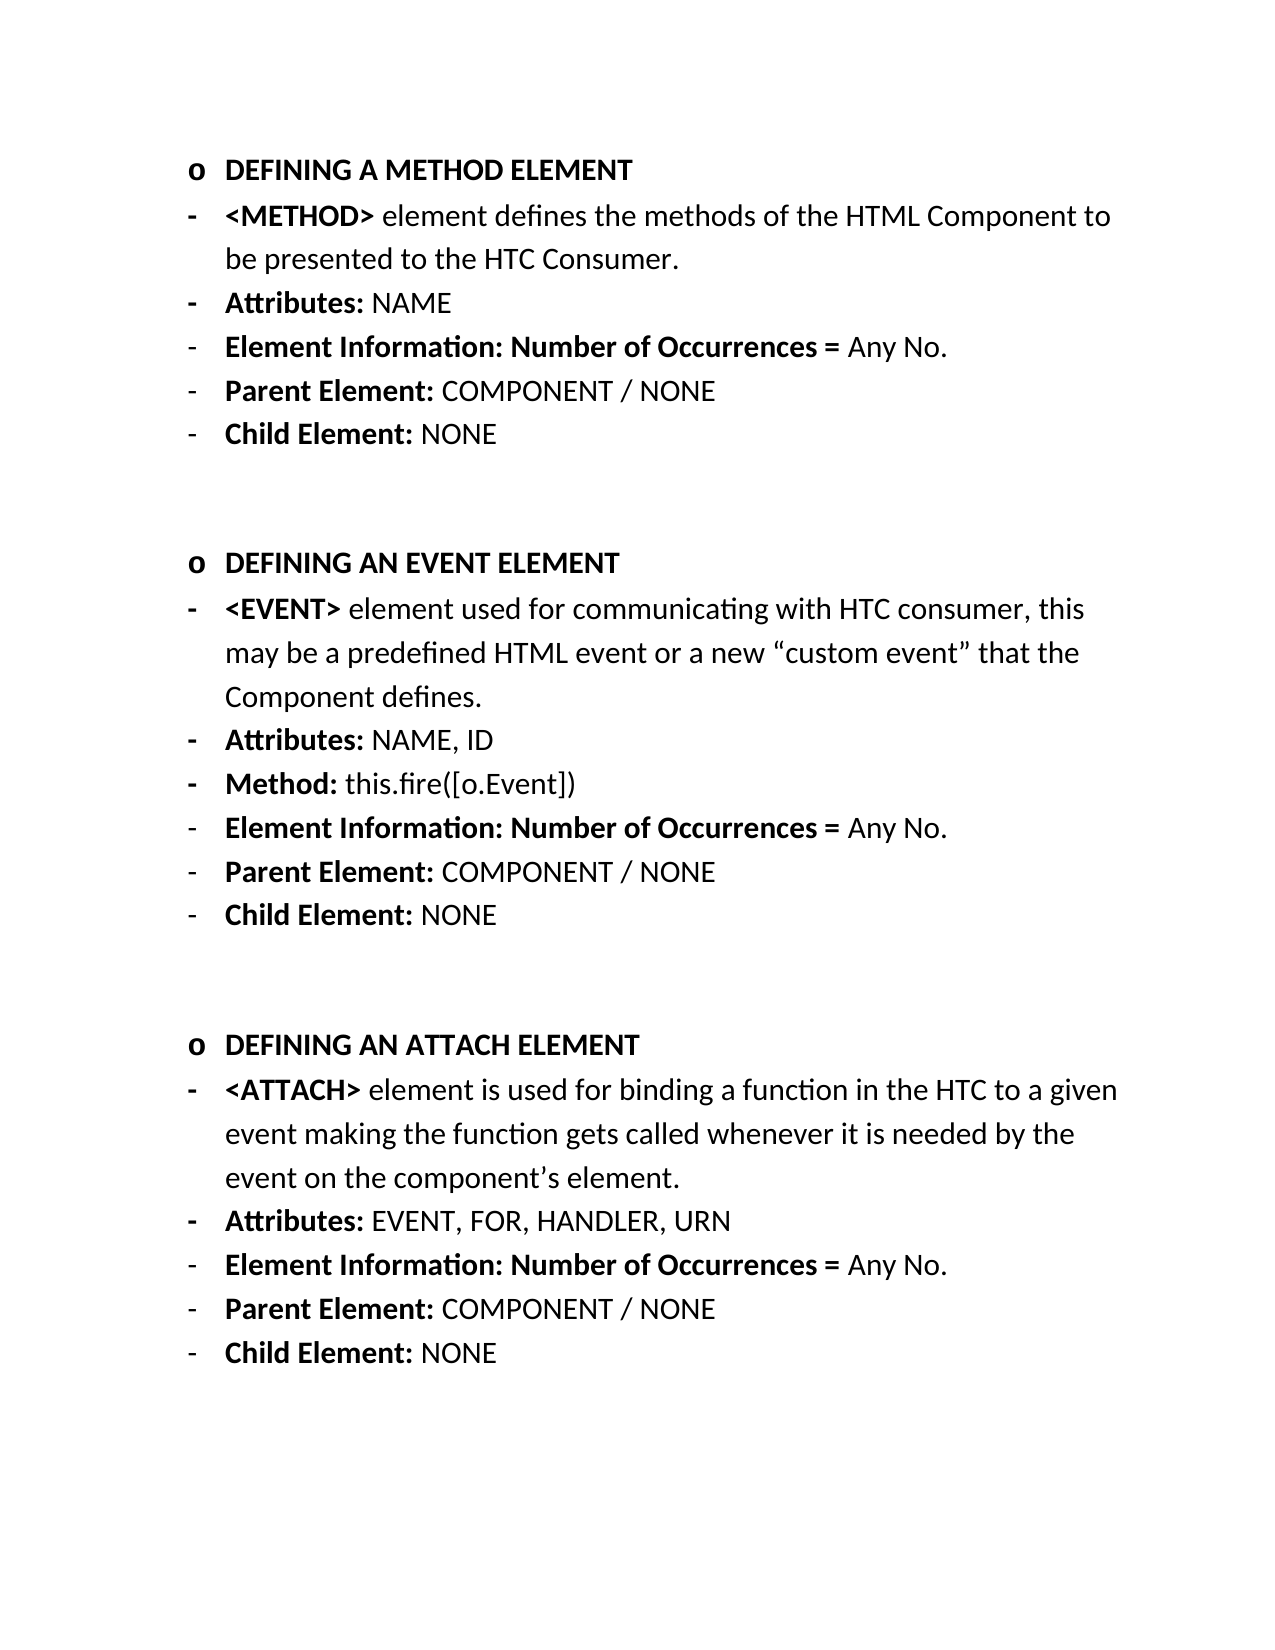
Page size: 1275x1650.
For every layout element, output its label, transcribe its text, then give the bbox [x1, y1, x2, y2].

list Element Information: Number of Occurrences = Any No. [187, 1245, 1125, 1283]
list DEFINING A METHOD ELEMENT [187, 150, 1125, 190]
list Attributes: EVENT, FOR, HANDLER, URN [187, 1201, 1125, 1239]
list Parent Element: COMPONENT / NONE [187, 371, 1125, 409]
list Attributes: NAME [187, 283, 1125, 321]
list Element Information: Number of Occurrences = Any No. [187, 808, 1125, 846]
list <ATTACH> element is used for binding a function in the HTC to a given event making the function gets called whenever it is needed by the event on the component’s element. [187, 1070, 1125, 1196]
list Child Element: NONE [187, 1333, 1125, 1371]
list <EVENT> element used for communicating with HTC consumer, this may be a predefined HTML event or a new “custom event” that the Component defines. [187, 589, 1125, 715]
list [187, 327, 1125, 365]
list DEFINING AN EVENT ELEMENT [187, 543, 1125, 583]
list Parent Element: COMPONENT / NONE [187, 852, 1125, 890]
list DEFINING AN ATTACH ELEMENT [187, 1024, 1125, 1064]
list Child Element: NONE [187, 414, 1125, 452]
list Method: this.fire([o.Event]) [187, 764, 1125, 802]
list Parent Element: COMPONENT / NONE [187, 1289, 1125, 1327]
list <METHOD> element defines the methods of the HTML Component to be presented to the HTC Consumer. [187, 196, 1125, 277]
list Attributes: NAME, ID [187, 720, 1125, 758]
list Child Element: NONE [187, 895, 1125, 933]
